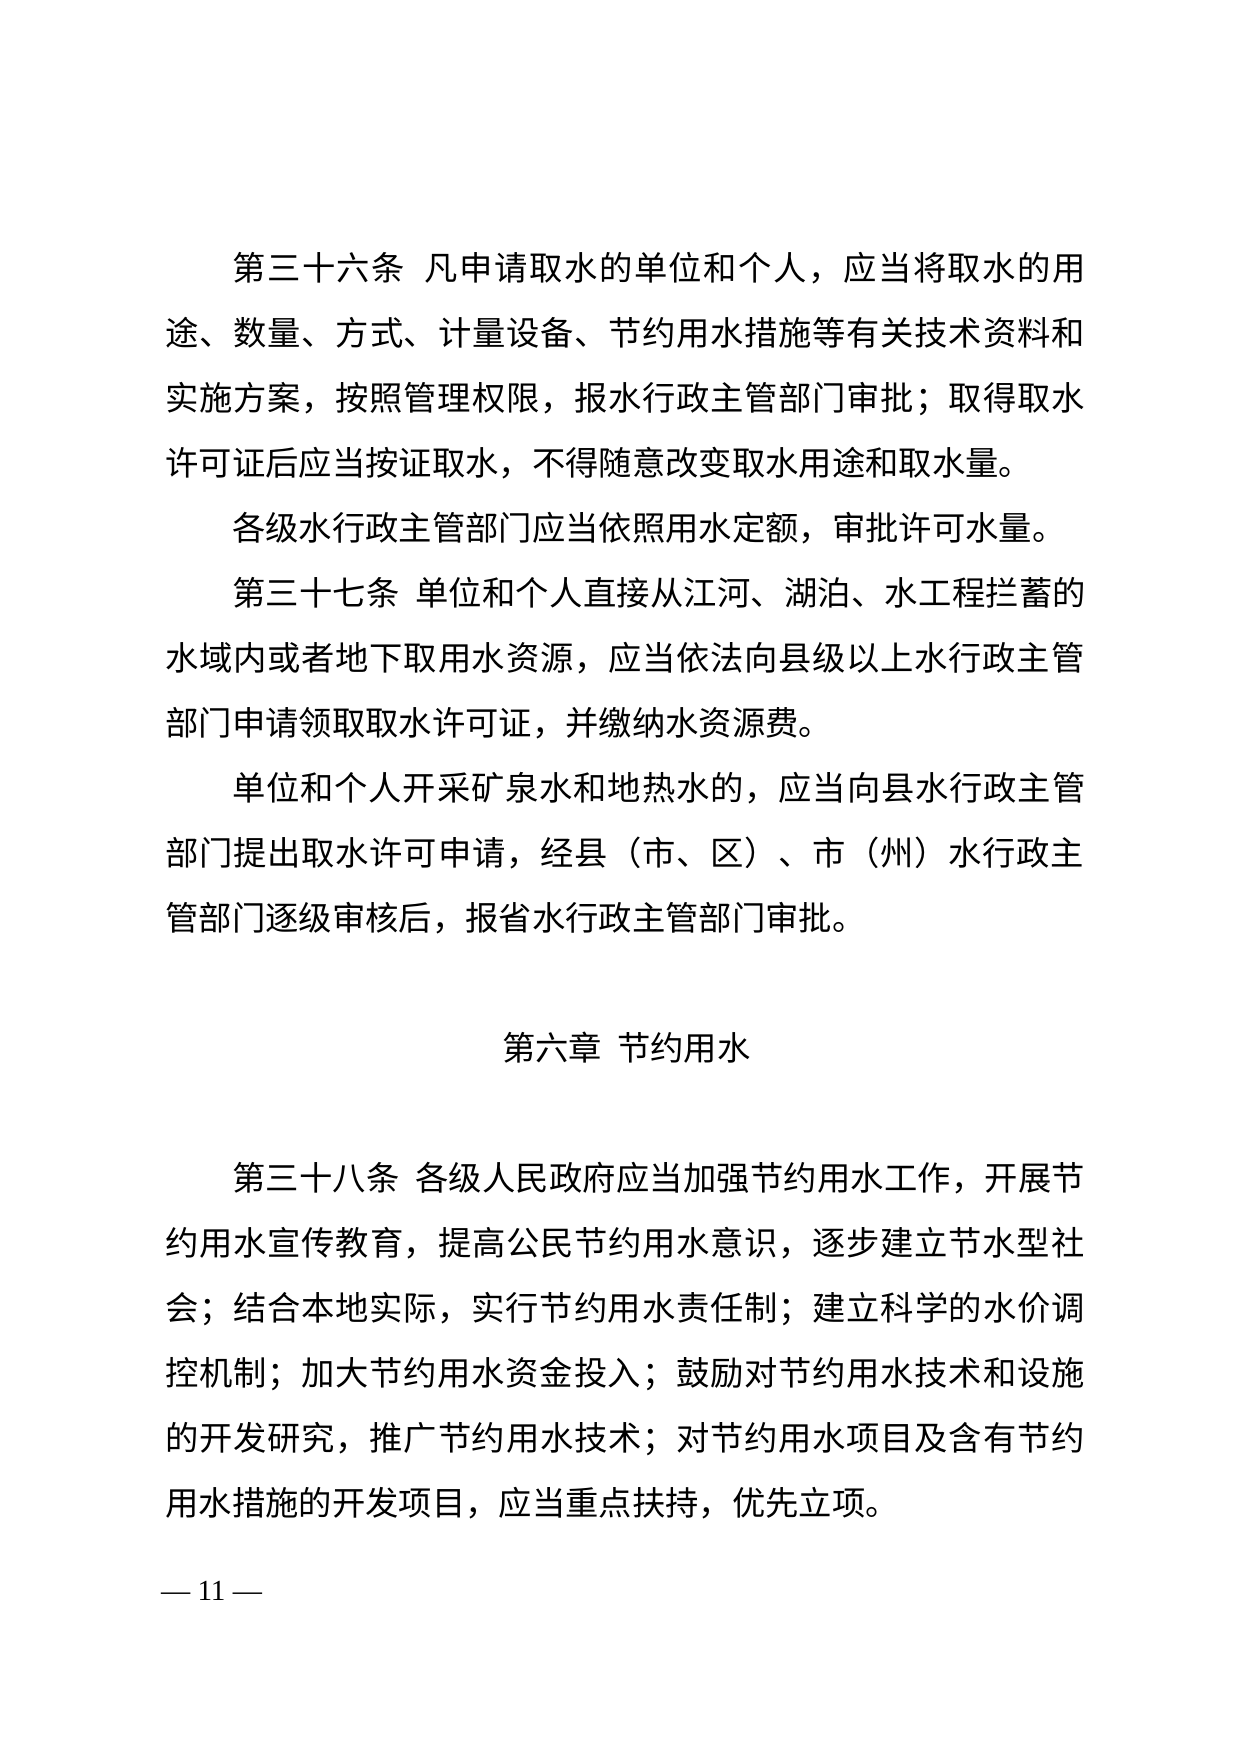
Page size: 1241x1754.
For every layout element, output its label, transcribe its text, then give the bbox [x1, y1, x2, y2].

text 第三十八条 各级人民政府应当加强节约用水工作，开展节约用水宣传教育，提高公民节约用水意识，逐步建立节水型社会；结合本地实际，实行节约用水责任制；建立科学的水价调控机制；加大节约用水资金投入；鼓励对节约用水技术和设施的开发研究，推广节约用水技术；对节约用水项目及含有节约用水措施的开发项目，应当重点扶持，优先立项。 [165, 1143, 1087, 1533]
text 第三十六条 凡申请取水的单位和个人，应当将取水的用途、数量、方式、计量设备、节约用水措施等有关技术资料和实施方案，按照管理权限，报水行政主管部门审批；取得取水许可证后应当按证取水，不得随意改变取水用途和取水量。 [165, 233, 1087, 493]
text 第三十七条 单位和个人直接从江河、湖泊、水工程拦蓄的水域内或者地下取用水资源，应当依法向县级以上水行政主管部门申请领取取水许可证，并缴纳水资源费。 [165, 558, 1087, 753]
text 各级水行政主管部门应当依照用水定额，审批许可水量。 [165, 493, 1087, 558]
text 单位和个人开采矿泉水和地热水的，应当向县水行政主管部门提出取水许可申请，经县（市、区）、市（州）水行政主管部门逐级审核后，报省水行政主管部门审批。 [165, 753, 1087, 948]
text 第六章 节约用水 [165, 1013, 1087, 1078]
